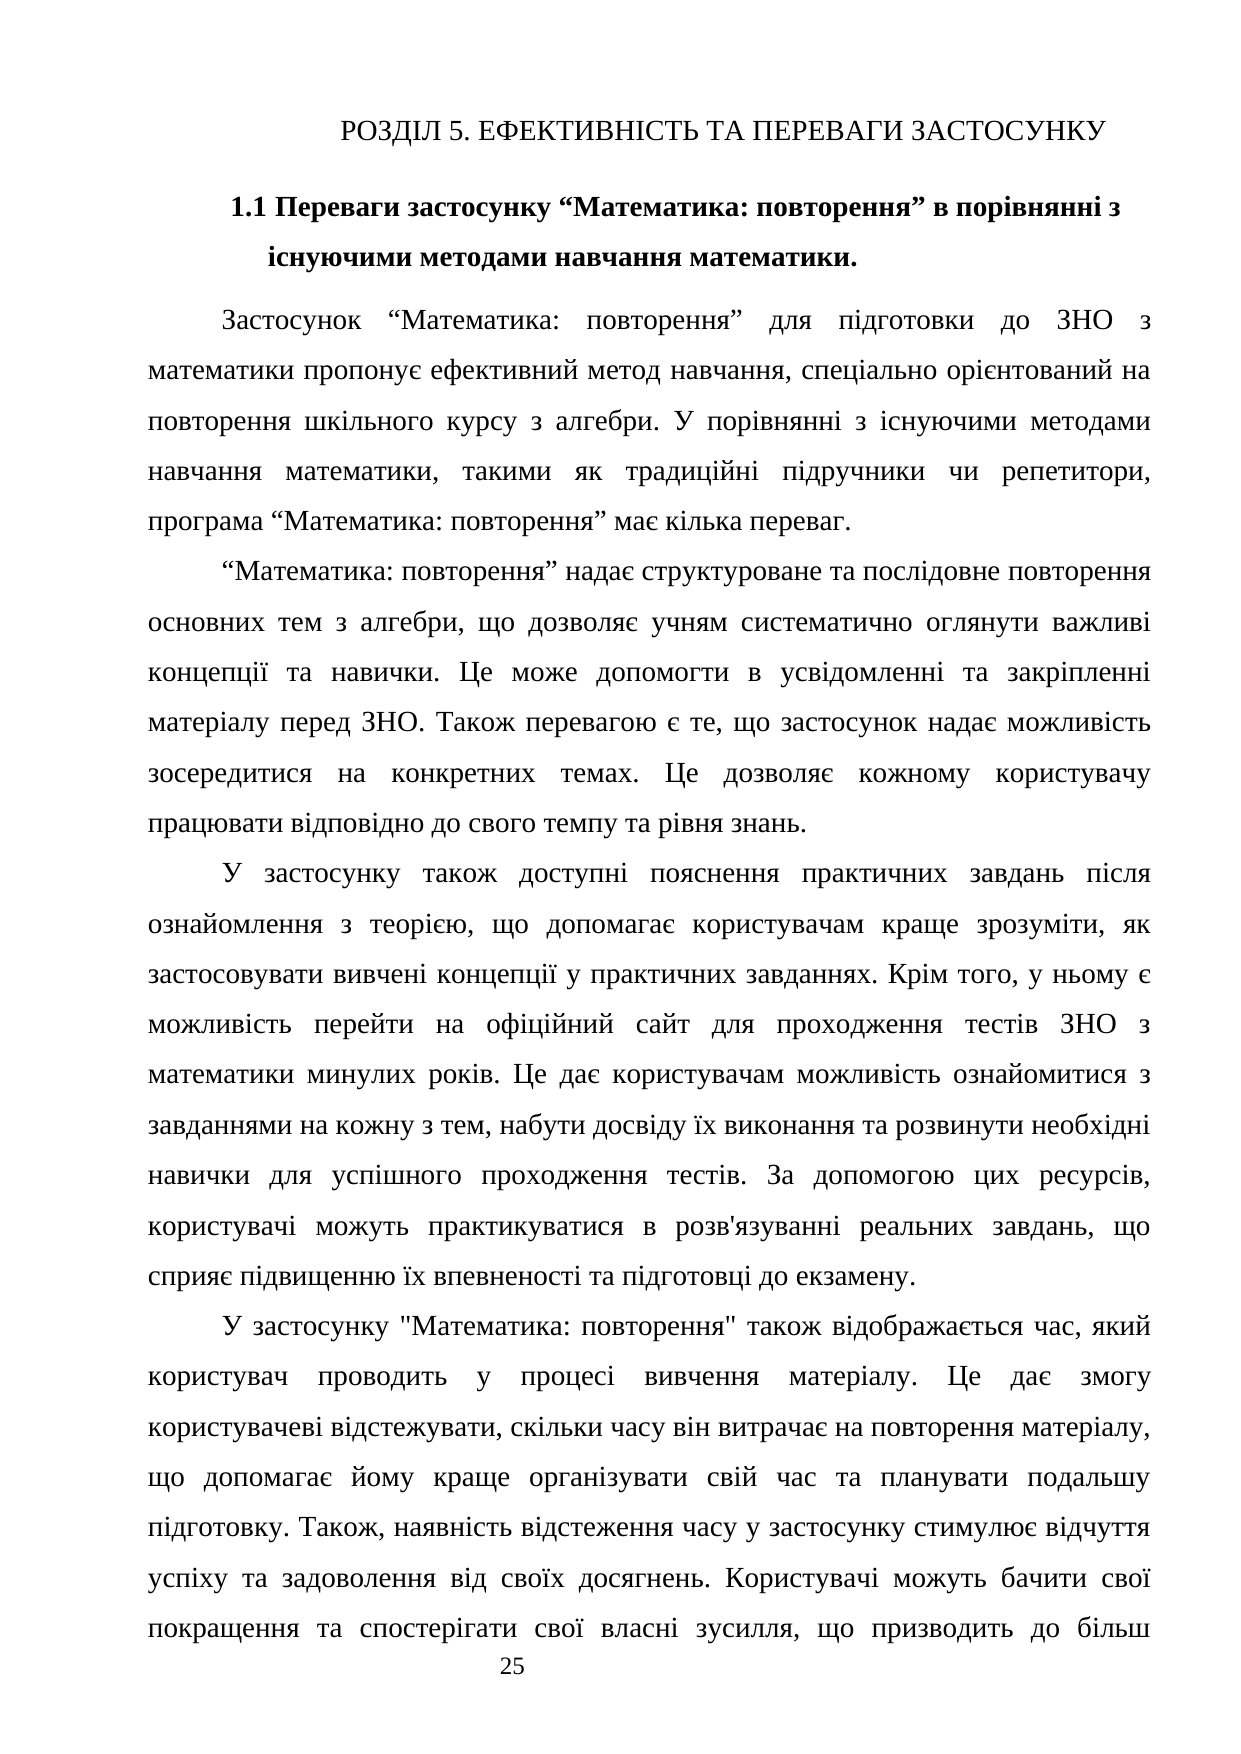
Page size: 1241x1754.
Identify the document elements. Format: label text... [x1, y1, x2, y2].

list У застосунку також доступні пояснення практичних завдань після ознайомлення з теорією, що допомагає користувачам краще зрозуміти, як застосовувати вивчені концепції у практичних завданнях. Крім того, у ньому є можливість перейти на офіційний сайт для проходження тестів ЗНО з математики минулих років. Це дає користувачам можливість ознайомитися з завданнями на кожну з тем, набути досвіду їх виконання та розвинути необхідні навички для успішного проходження тестів. За допомогою цих ресурсів, користувачі можуть практикуватися в розв'язуванні реальних завдань, що сприяє підвищенню їх впевненості та підготовці до екзамену. [148, 855, 1152, 1291]
list Застосунок “Математика: повторення” для підготовки до ЗНО з математики пропонує ефективний метод навчання, спеціально орієнтований на повторення шкільного курсу з алгебри. У порівнянні з існуючими методами навчання математики, такими як традиційні підручники чи репетитори, програма “Математика: повторення” має кілька переваг. [148, 302, 1152, 537]
subtitle Переваги застосунку “Математика: повторення” в порівнянні з існуючими методами навчання математики. [230, 189, 1152, 273]
list “Математика: повторення” надає структуроване та послідовне повторення основних тем з алгебри, що дозволяє учням систематично оглянути важливі концепції та навички. Це може допомогти в усвідомленні та закріпленні матеріалу перед ЗНО. Також перевагою є те, що застосунок надає можливість зосередитися на конкретних темах. Це дозволяє кожному користувачу працювати відповідно до свого темпу та рівня знань. [148, 553, 1152, 839]
subtitle РОЗДІЛ 5. ЕФЕКТИВНІСТЬ ТА ПЕРЕВАГИ ЗАСТОСУНКУ [148, 113, 1152, 147]
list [148, 1308, 1152, 1644]
